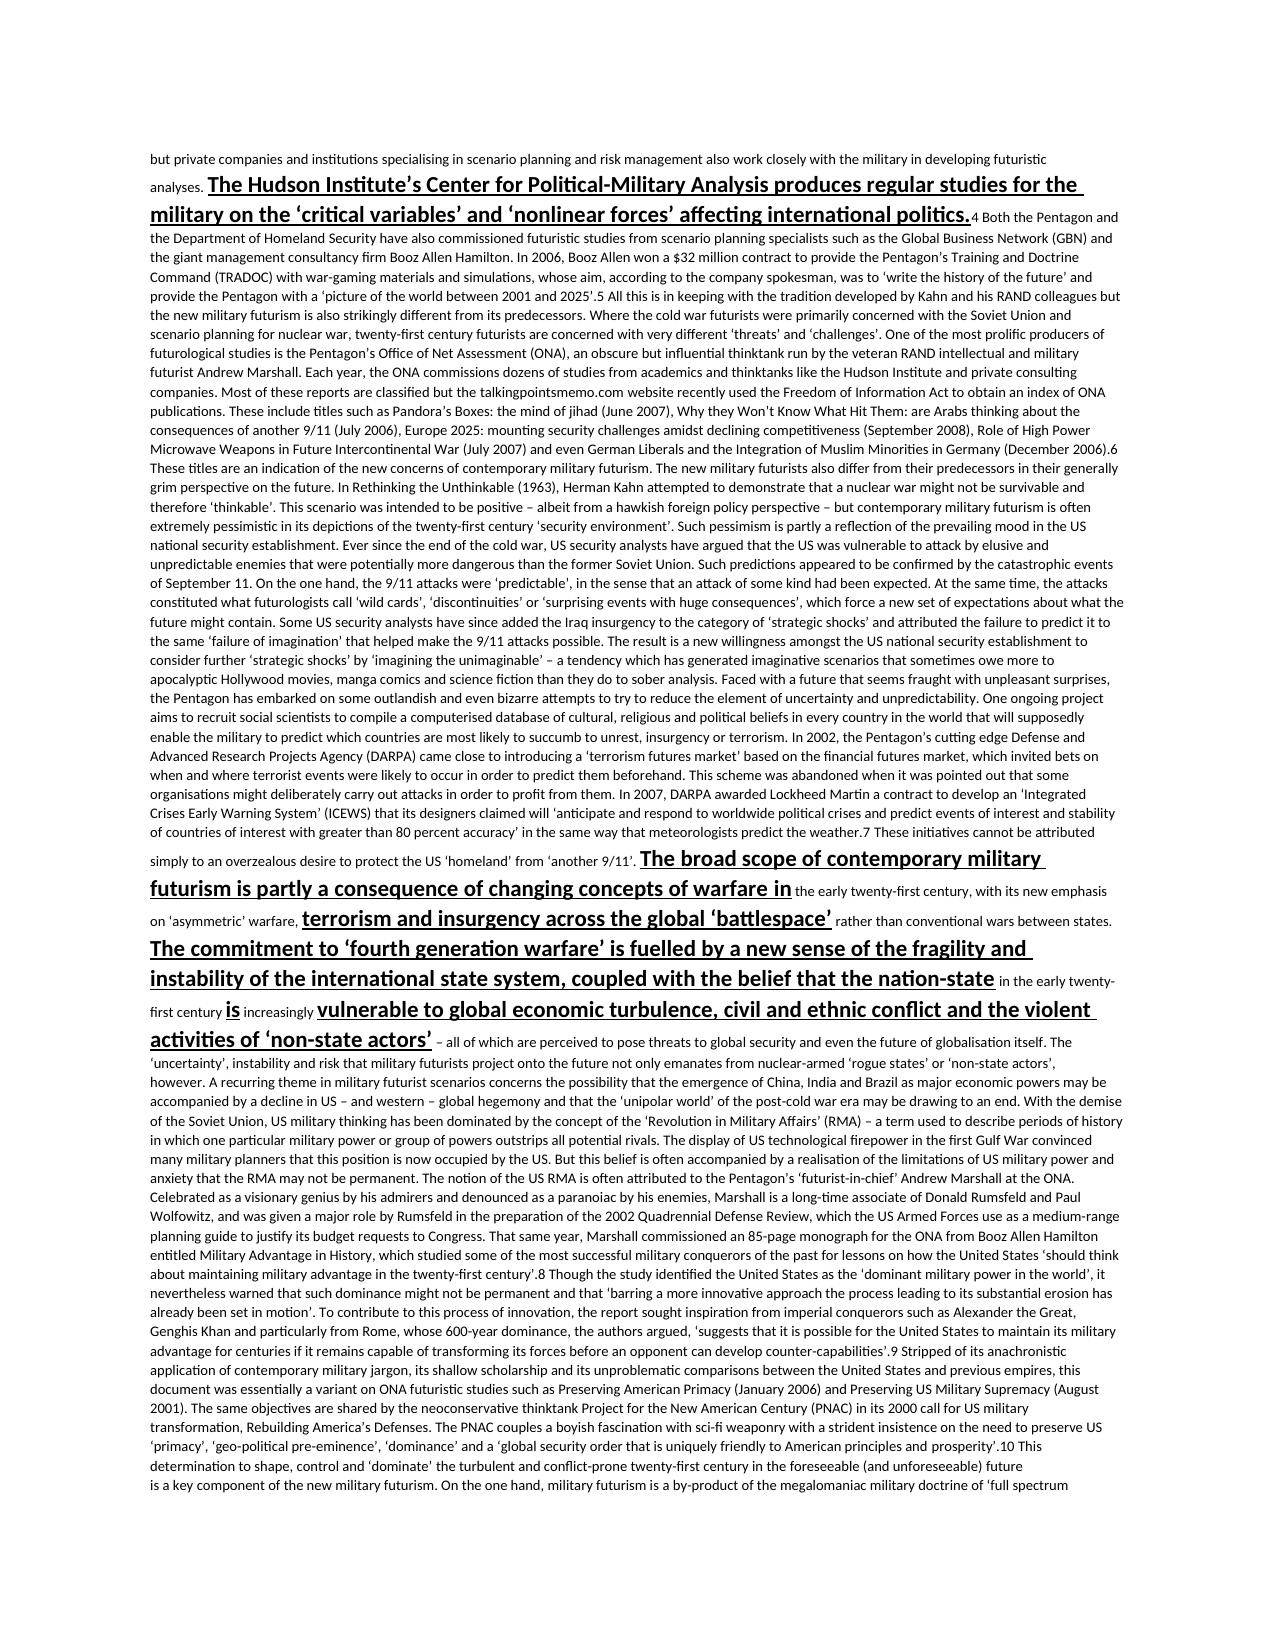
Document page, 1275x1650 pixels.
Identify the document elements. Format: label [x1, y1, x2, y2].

text [150, 150, 1125, 1494]
